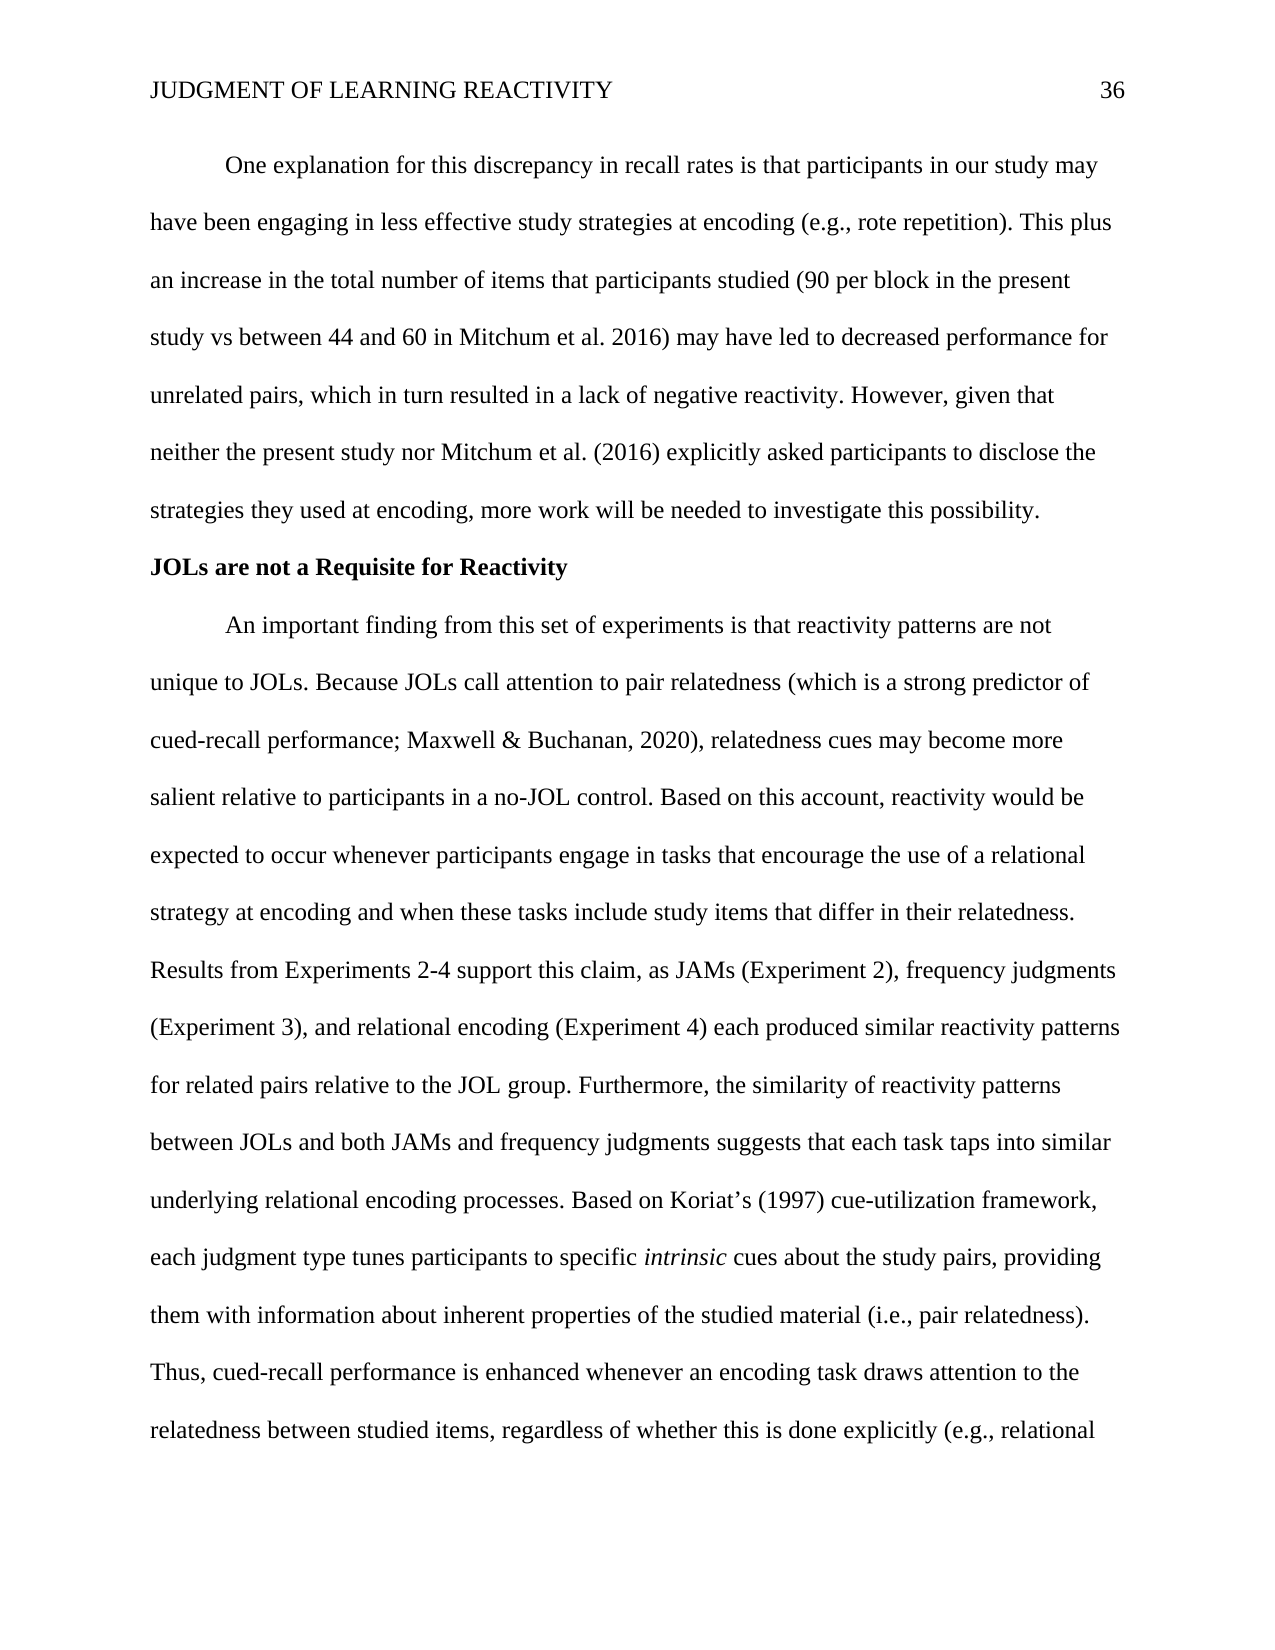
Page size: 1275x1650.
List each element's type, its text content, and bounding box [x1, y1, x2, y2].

text JOLs are not a Requisite for Reactivity [150, 552, 1125, 581]
text One explanation for this discrepancy in recall rates is that participants in our study may have been engaging in less effective study strategies at encoding (e.g., rote repetition). This plus an increase in the total number of items that participants studied (90 per block in the present study vs between 44 and 60 in Mitchum et al. 2016) may have led to decreased performance for unrelated pairs, which in turn resulted in a lack of negative reactivity. However, given that neither the present study nor Mitchum et al. (2016) explicitly asked participants to disclose the strategies they used at encoding, more work will be needed to investigate this possibility. [150, 150, 1125, 524]
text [150, 610, 1125, 1444]
